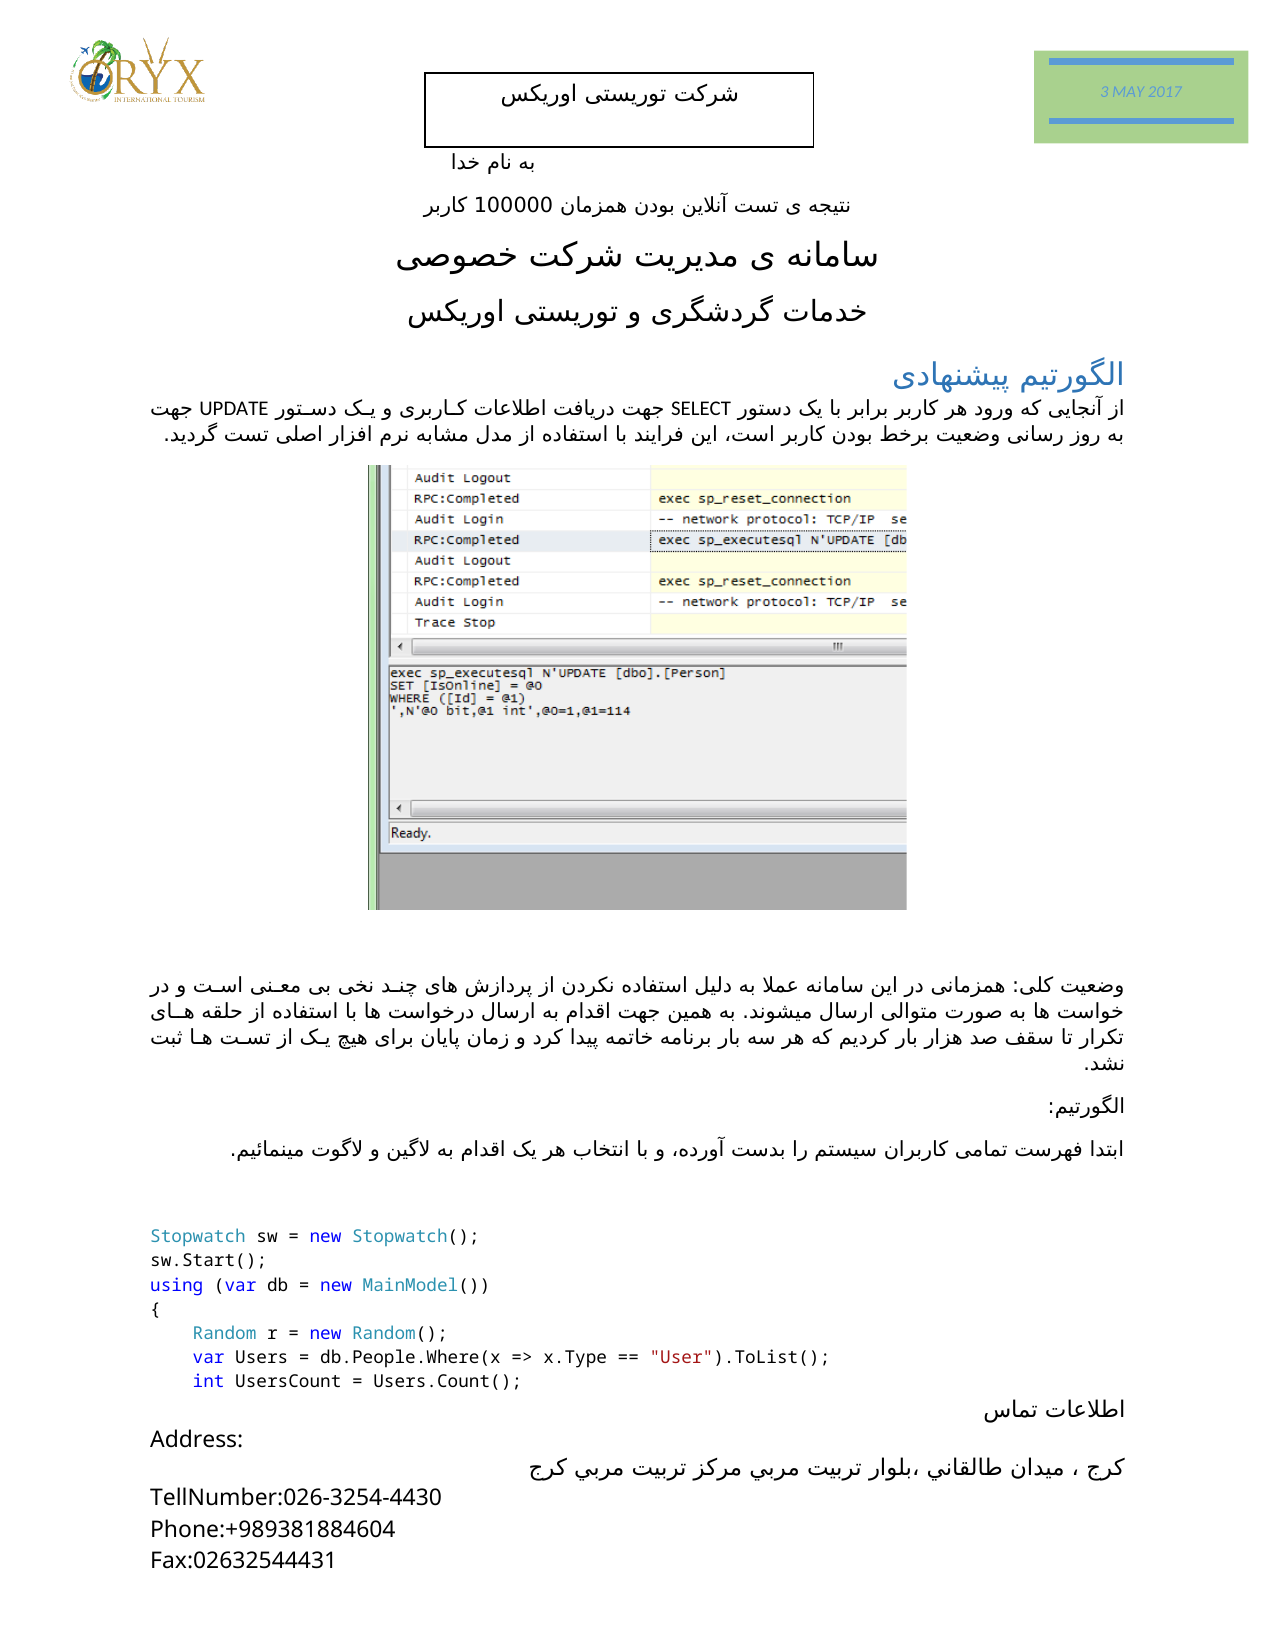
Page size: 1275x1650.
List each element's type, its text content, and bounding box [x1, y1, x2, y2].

text ابتدا فهرست تمامی کاربران سیستم را بدست آورده، و با انتخاب هر یک اقدام به لاگین و لاگوت مینمائیم. [150, 1137, 1125, 1161]
text سامانه ی مدیریت شرکت خصوصی [150, 236, 1125, 274]
text using (var db = new MainModel()) [150, 1272, 1125, 1296]
picture [67, 35, 207, 104]
text { [150, 1296, 1125, 1320]
text int UsersCount = Users.Count(); [150, 1369, 1125, 1393]
picture [368, 465, 907, 910]
text نتیجه ی تست آنلاین بودن همزمان 100000 کاربر [150, 193, 1125, 217]
text به نام خدا [150, 150, 1125, 174]
text وضعیت کلی: همزمانی در این سامانه عملا به دلیل استفاده نکردن از پردازش های چند نخی بی معنی است و در خواست ها به صورت متوالی ارسال میشوند. به همین جهت اقدام به ارسال درخواست ها با استفاده از حلقه های تکرار تا سقف صد هزار بار کردیم که هر سه بار برنامه خاتمه پیدا کرد و زمان پایان برای هیچ یک از تست ها ثبت نشد. [150, 973, 1125, 1076]
text از آنجایی که ورود هر کاربر برابر با یک دستور SELECT جهت دریافت اطلاعات کاربری و یک دستور UPDATE جهت به روز رسانی وضعیت برخط بودن کاربر است، این فرایند با استفاده از مدل مشابه نرم افزار اصلی تست گردید. [150, 395, 1125, 447]
text خدمات گردشگری و توریستی اوریکس [150, 294, 1125, 328]
text Random r = new Random(); [150, 1320, 1125, 1344]
text الگورتیم: [150, 1094, 1125, 1118]
text sw.Start(); [150, 1248, 1125, 1272]
subtitle الگورتیم پیشنهادی [150, 356, 1125, 392]
text var Users = db.People.Where(x => x.Type == "User").ToList(); [150, 1344, 1125, 1369]
text Stopwatch sw = new Stopwatch(); [150, 1224, 1125, 1248]
